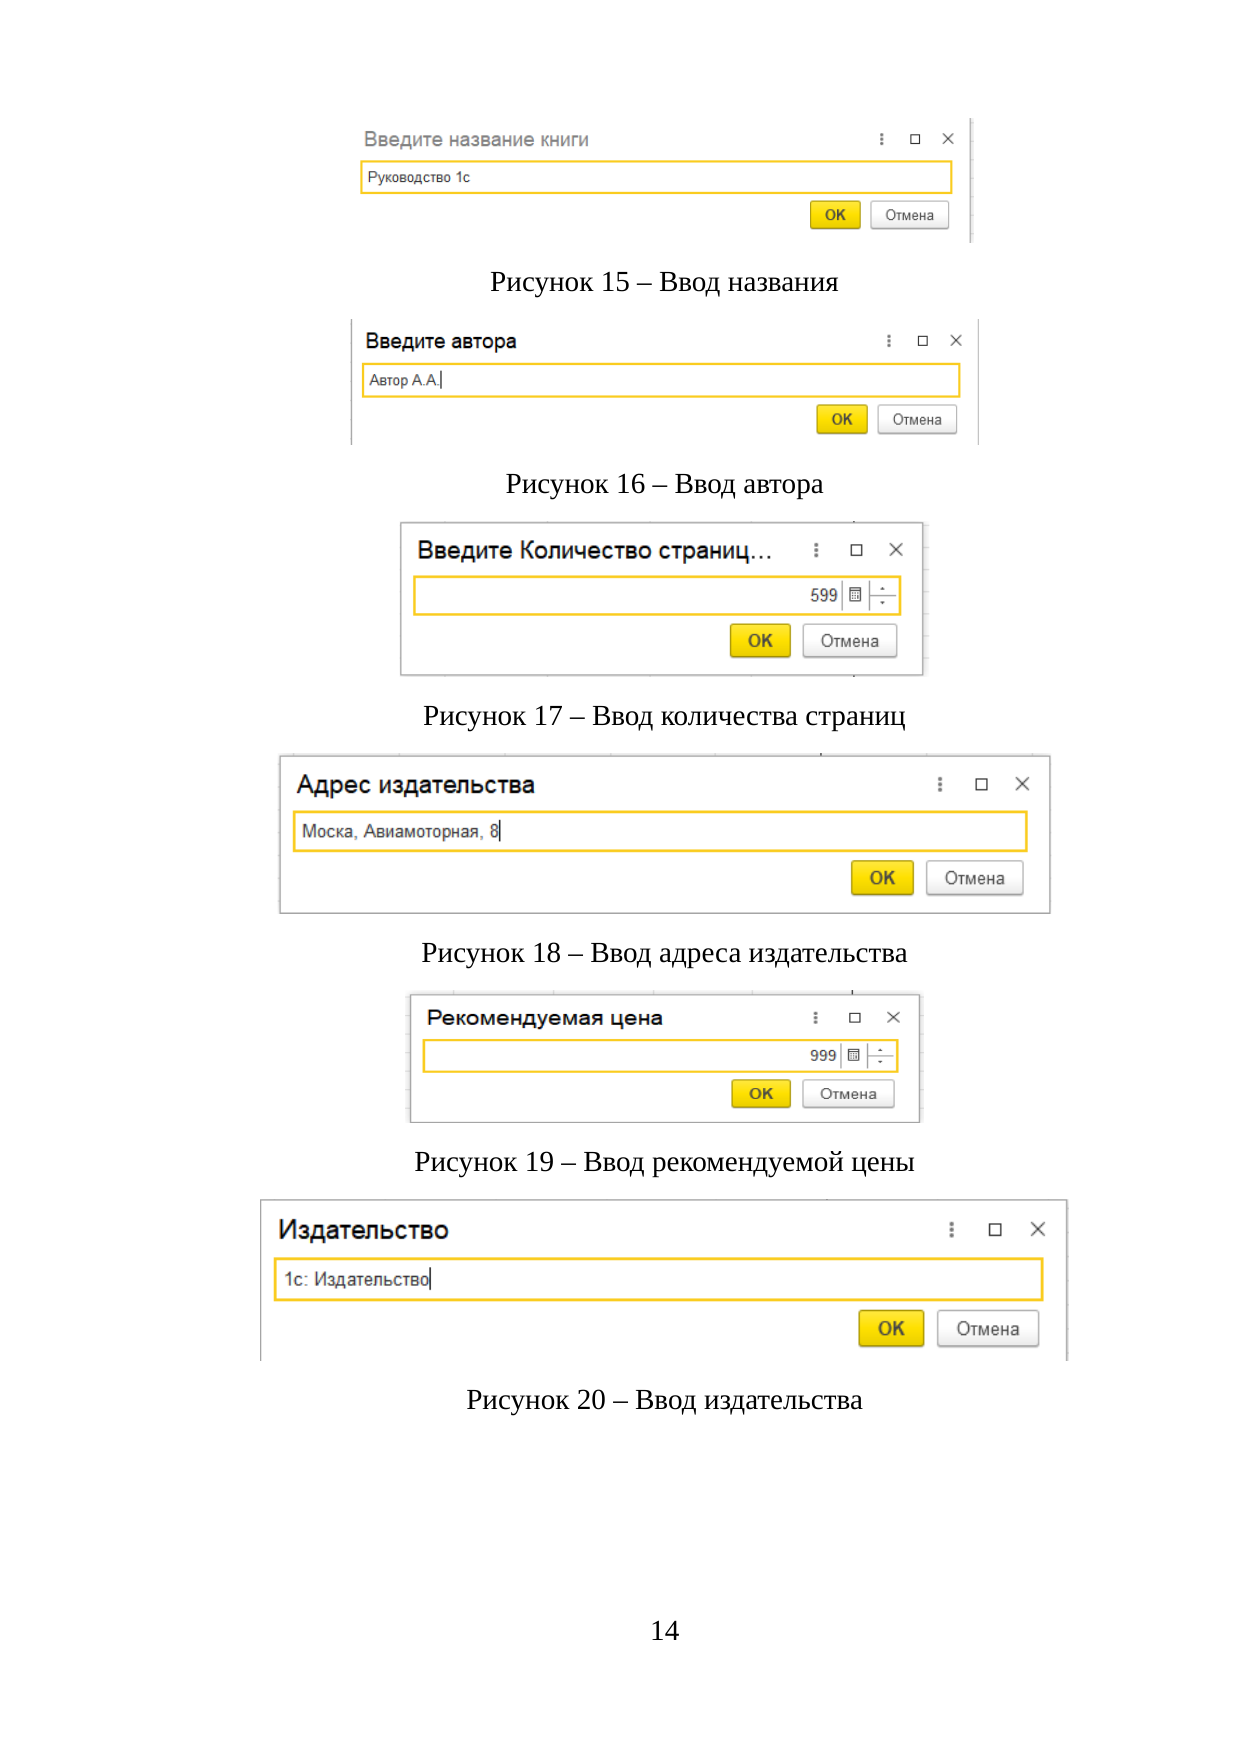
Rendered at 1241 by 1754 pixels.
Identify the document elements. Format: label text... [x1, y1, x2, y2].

text Рисунок 19 – Ввод рекомендуемой цены [177, 1144, 1152, 1177]
picture [260, 1199, 1069, 1361]
text Рисунок 17 – Ввод количества страниц [177, 698, 1152, 732]
text Рисунок 15 – Ввод названия [177, 264, 1152, 298]
picture [277, 753, 1052, 914]
picture [405, 990, 924, 1123]
text Рисунок 18 – Ввод адреса издательства [177, 936, 1152, 969]
picture [350, 319, 979, 445]
text Рисунок 16 – Ввод автора [177, 466, 1152, 499]
picture [355, 118, 974, 243]
picture [399, 521, 930, 677]
text Рисунок 20 – Ввод издательства [177, 1382, 1152, 1416]
